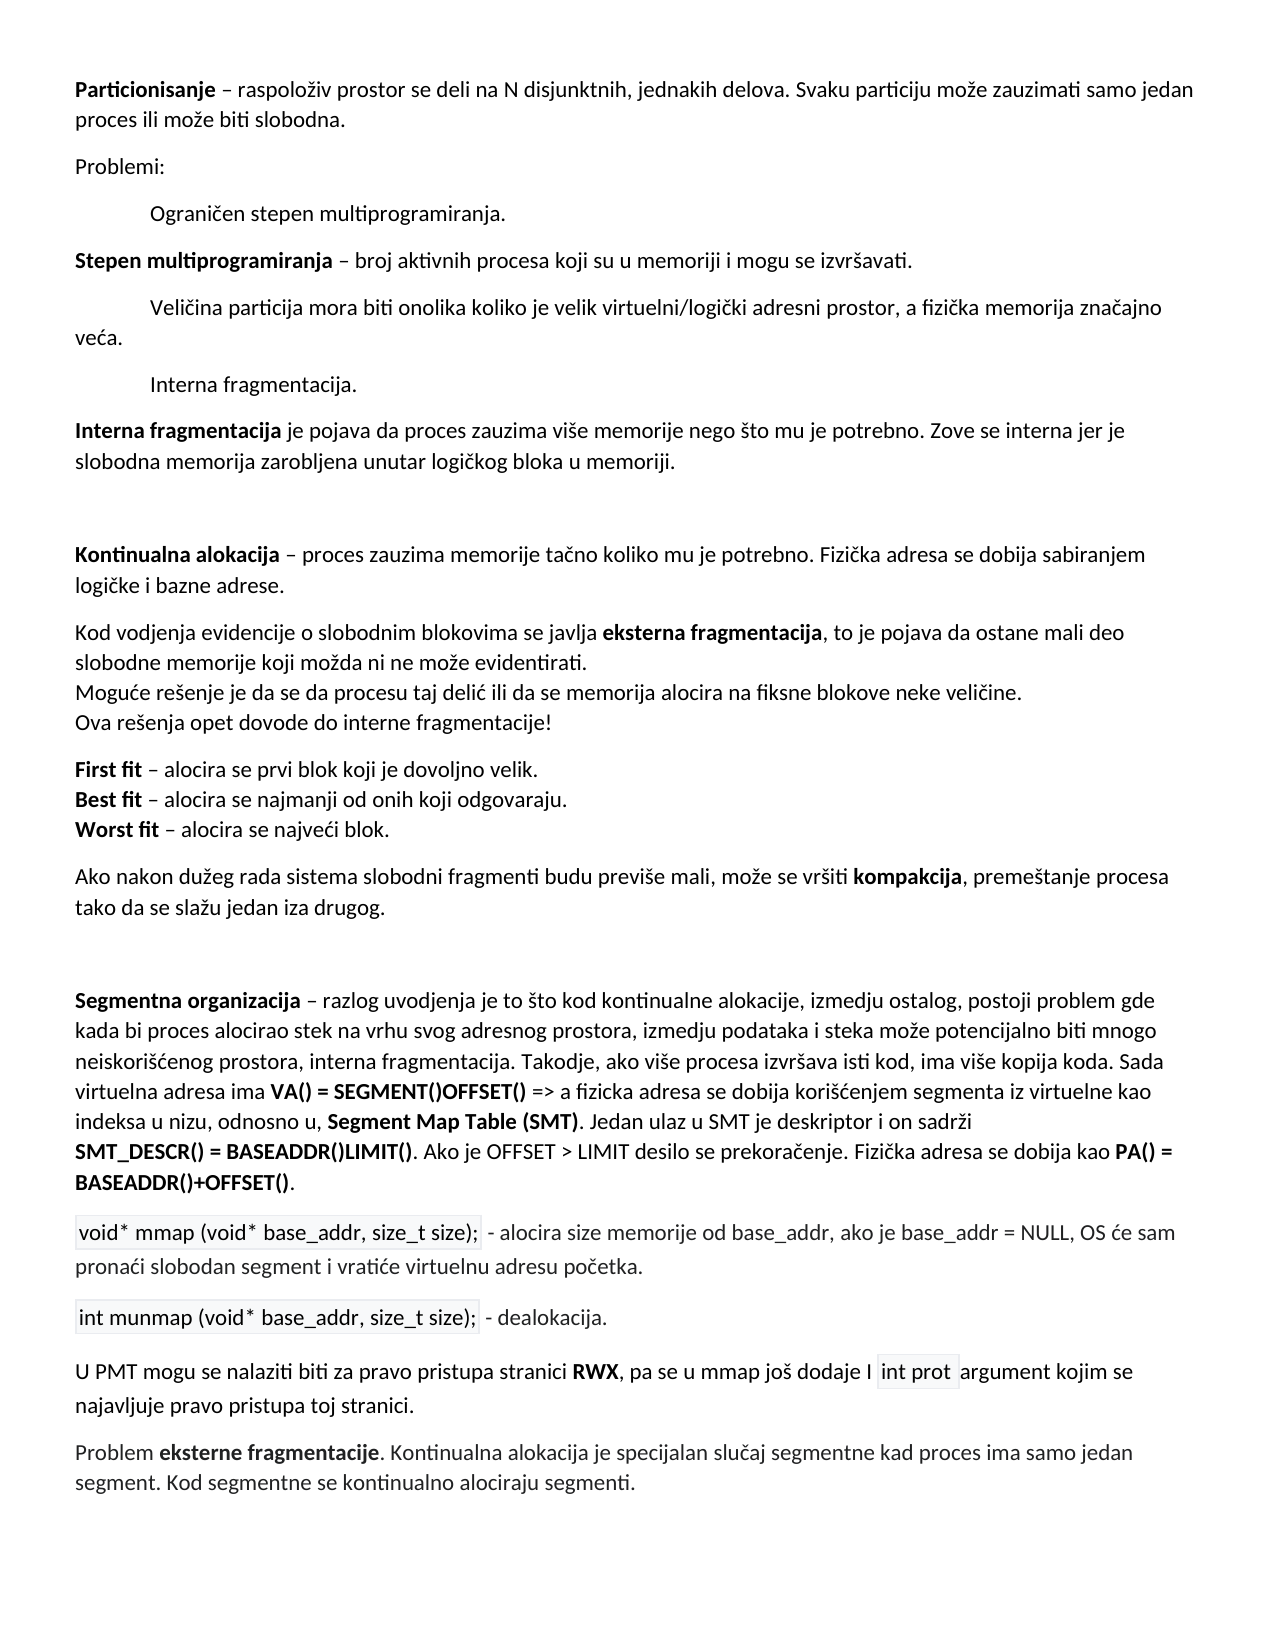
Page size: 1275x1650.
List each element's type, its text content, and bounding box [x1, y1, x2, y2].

text Problemi: [75, 152, 1200, 180]
text Problem eksterne fragmentacije. Kontinualna alokacija je specijalan slučaj segmentne kad proces ima samo jedan segment. Kod segmentne se kontinualno alociraju segmenti. [75, 1438, 1200, 1496]
text Kontinualna alokacija – proces zauzima memorije tačno koliko mu je potrebno. Fizička adresa se dobija sabiranjem logičke i bazne adrese. [75, 541, 1200, 599]
text void* mmap (void* base_addr, size_t size); - alocira size memorije od base_addr, ako je base_addr = NULL, OS će sam pronaći slobodan segment i vratiće virtuelnu adresu početka. [75, 1214, 1200, 1280]
text U PMT mogu se nalaziti biti za pravo pristupa stranici RWX, pa se u mmap još dodaje I int prot argument kojim se najavljuje pravo pristupa toj stranici. [75, 1354, 1200, 1419]
text Ograničen stepen multiprogramiranja. [75, 199, 1200, 227]
text Segmentna organizacija – razlog uvodjenja je to što kod kontinualne alokacije, izmedju ostalog, postoji problem gde kada bi proces alocirao stek na vrhu svog adresnog prostora, izmedju podataka i steka može potencijalno biti mnogo neiskorišćenog prostora, interna fragmentacija. Takodje, ako više procesa izvršava isti kod, ima više kopija koda. Sada virtuelna adresa ima VA() = SEGMENT()OFFSET() => a fizicka adresa se dobija korišćenjem segmenta iz virtuelne kao indeksa u nizu, odnosno u, Segment Map Table (SMT). Jedan ulaz u SMT je deskriptor i on sadrži SMT_DESCR() = BASEADDR()LIMIT(). Ako je OFFSET > LIMIT desilo se prekoračenje. Fizička adresa se dobija kao PA() = BASEADDR()+OFFSET(). [75, 986, 1200, 1196]
text First fit – alocira se prvi blok koji je dovoljno velik. Best fit – alocira se najmanji od onih koji odgovaraju. Worst fit – alocira se najveći blok. [75, 755, 1200, 844]
text Interna fragmentacija. [75, 370, 1200, 398]
text Stepen multiprogramiranja – broj aktivnih procesa koji su u memoriji i mogu se izvršavati. [75, 246, 1200, 274]
text Particionisanje – raspoloživ prostor se deli na N disjunktnih, jednakih delova. Svaku particiju može zauzimati samo jedan proces ili može biti slobodna. [75, 75, 1200, 133]
text Ako nakon dužeg rada sistema slobodni fragmenti budu previše mali, može se vršiti kompakcija, premeštanje procesa tako da se slažu jedan iza drugog. [75, 862, 1200, 921]
text Kod vodjenja evidencije o slobodnim blokovima se javlja eksterna fragmentacija, to je pojava da ostane mali deo slobodne memorije koji možda ni ne može evidentirati. Moguće rešenje je da se da procesu taj delić ili da se memorija alocira na fiksne blokove neke veličine. Ova rešenja opet dovode do interne fragmentacije! [75, 618, 1200, 736]
text Veličina particija mora biti onolika koliko je velik virtuelni/logički adresni prostor, a fizička memorija značajno veća. [75, 293, 1200, 351]
text Interna fragmentacija je pojava da proces zauzima više memorije nego što mu je potrebno. Zove se interna jer je slobodna memorija zarobljena unutar logičkog bloka u memoriji. [75, 417, 1200, 475]
text int munmap (void* base_addr, size_t size); - dealokacija. [480, 1299, 1200, 1334]
